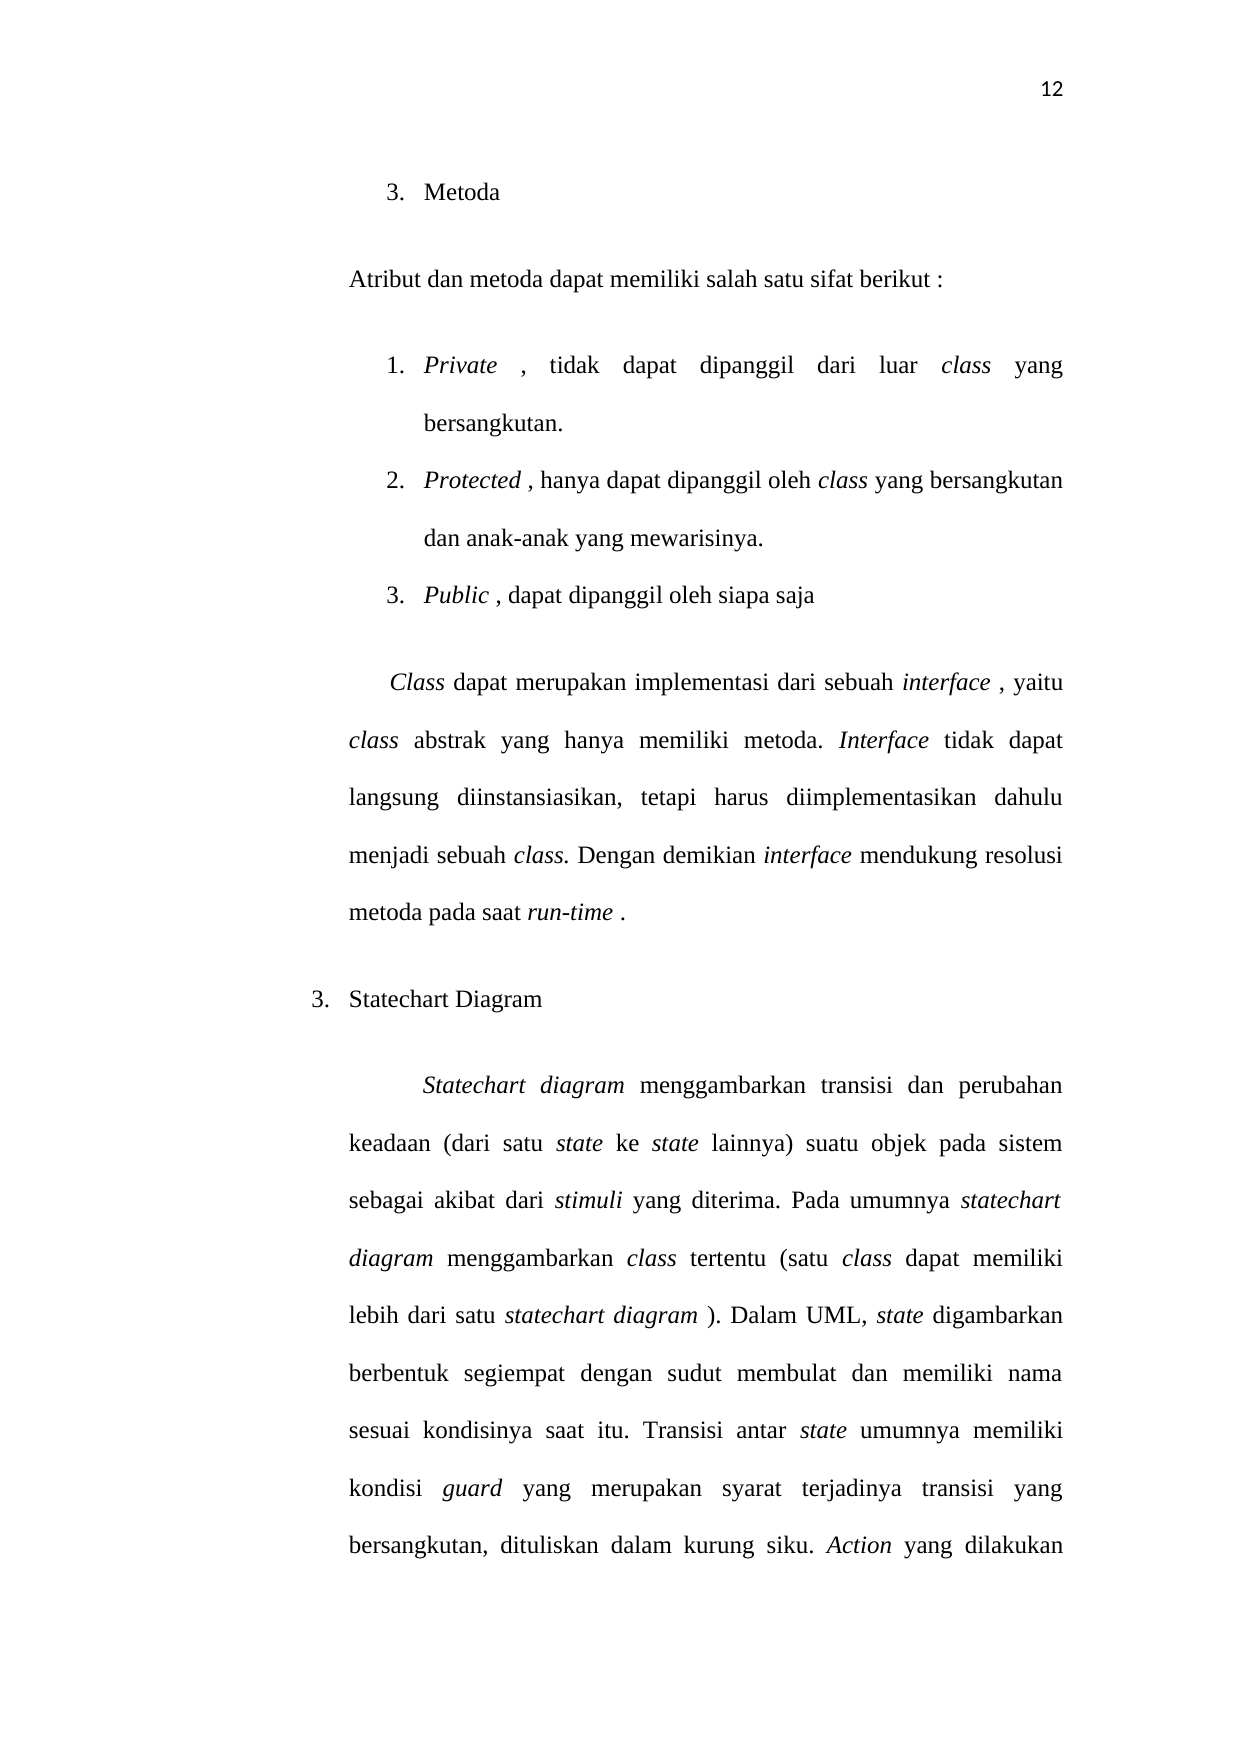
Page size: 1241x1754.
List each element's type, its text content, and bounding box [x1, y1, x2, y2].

list Protected , hanya dapat dipanggil oleh class yang bersangkutan dan anak-anak yang mewarisinya. [386, 466, 1063, 552]
text Atribut dan metoda dapat memiliki salah satu sifat berikut : [274, 264, 1063, 293]
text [349, 1071, 1063, 1559]
list Private , tidak dapat dipanggil dari luar class yang bersangkutan. [386, 351, 1063, 437]
text Class dapat merupakan implementasi dari sebuah interface , yaitu class abstrak yang hanya memiliki metoda. Interface tidak dapat langsung diinstansiasikan, tetapi harus diimplementasikan dahulu menjadi sebuah class. Dengan demikian interface mendukung resolusi metoda pada saat run-time . [349, 667, 1063, 926]
list Statechart Diagram [311, 984, 1063, 1013]
list Metoda [386, 177, 1063, 206]
list Public , dapat dipanggil oleh siapa saja [386, 581, 1063, 609]
